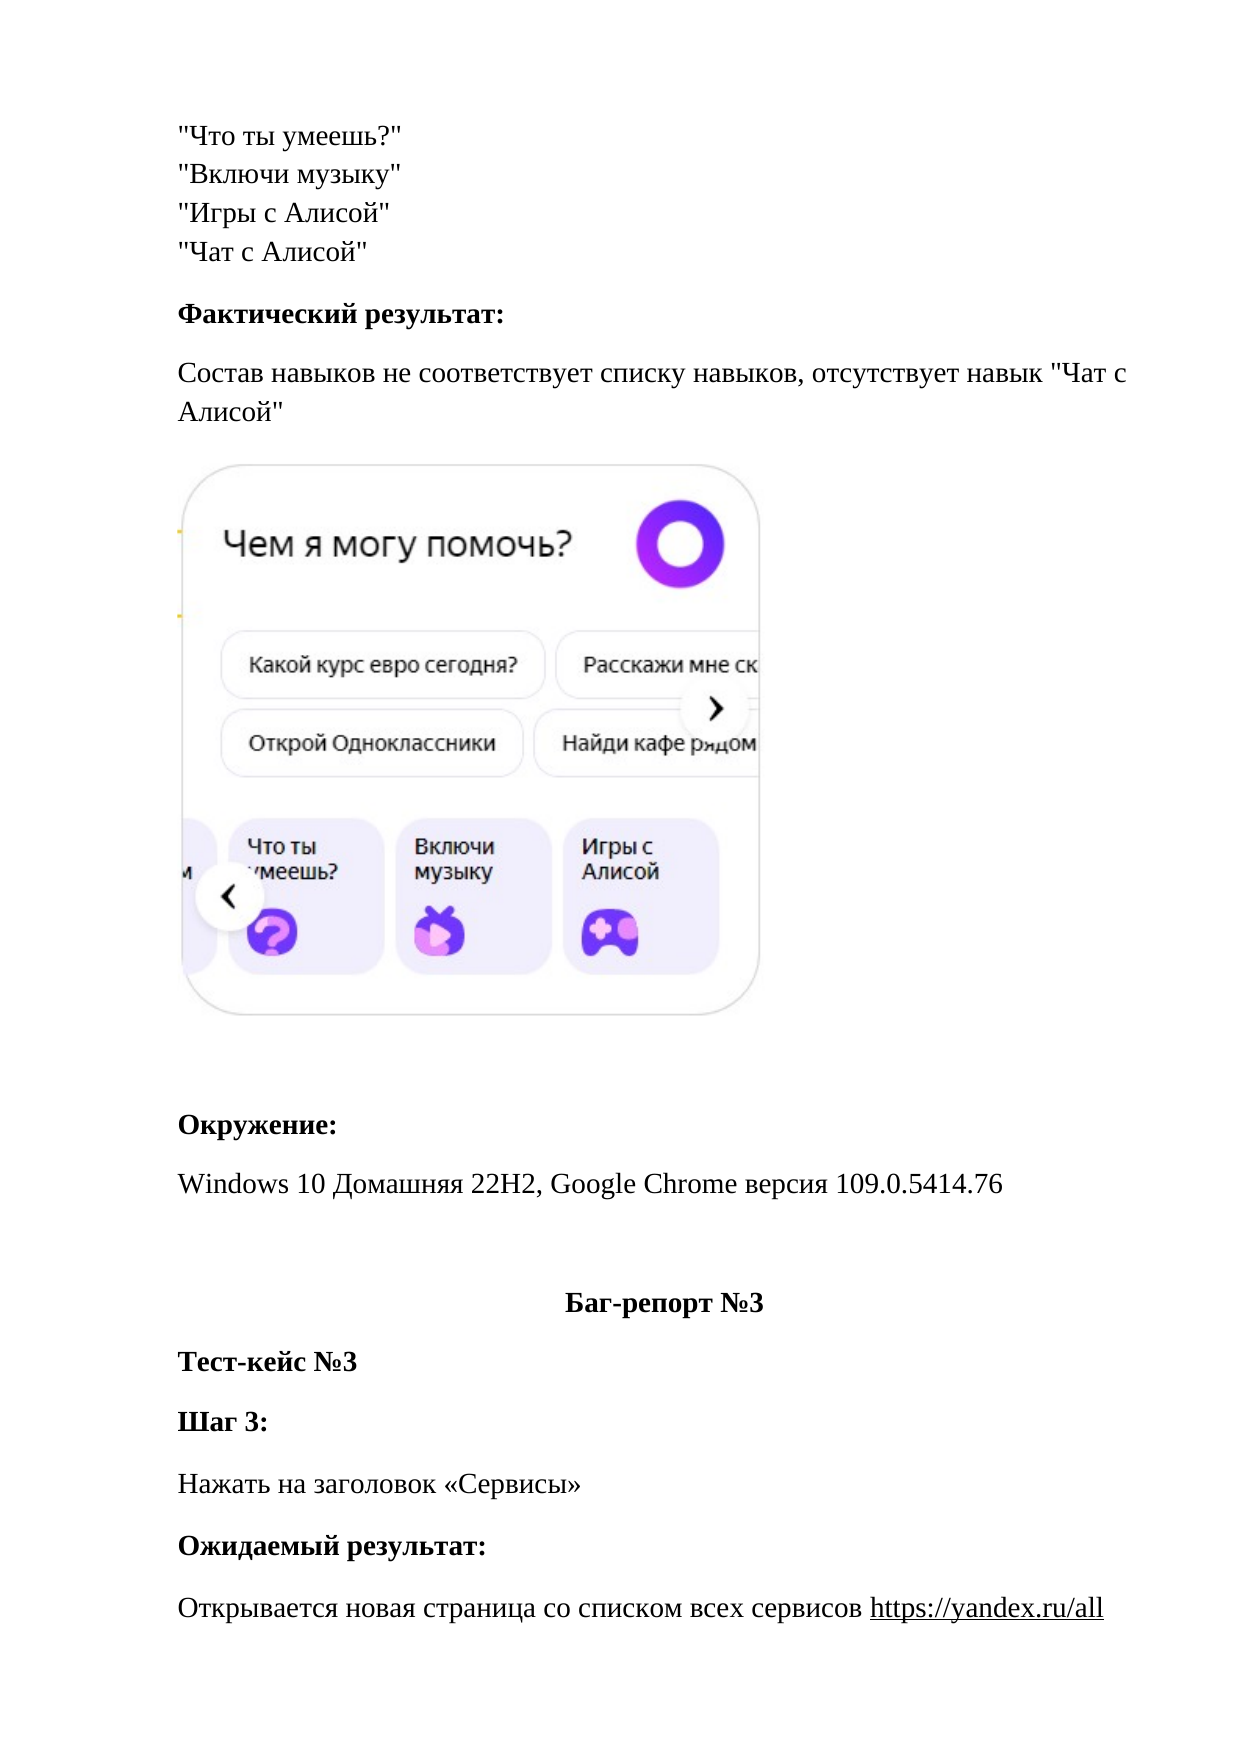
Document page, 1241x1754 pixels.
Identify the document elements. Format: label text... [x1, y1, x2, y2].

text Ожидаемый результат: [177, 1528, 1152, 1561]
text Окружение: [177, 1107, 1152, 1141]
text Тест-кейс №3 [177, 1344, 1152, 1378]
text Открывается новая страница со списком всех сервисов https://yandex.ru/all [177, 1590, 1152, 1623]
text Фактический результат: [177, 296, 1152, 329]
text Нажать на заголовок «Сервисы» [177, 1466, 1152, 1499]
picture [177, 453, 765, 1022]
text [177, 118, 1152, 267]
text Windows 10 Домашняя 22H2, Google Chrome версия 109.0.5414.76 [177, 1166, 1152, 1200]
text Состав навыков не соответствует списку навыков, отсутствует навык "Чат с Алисой" [177, 355, 1152, 427]
text Баг-репорт №3 [177, 1285, 1152, 1319]
text Шаг 3: [177, 1404, 1152, 1437]
